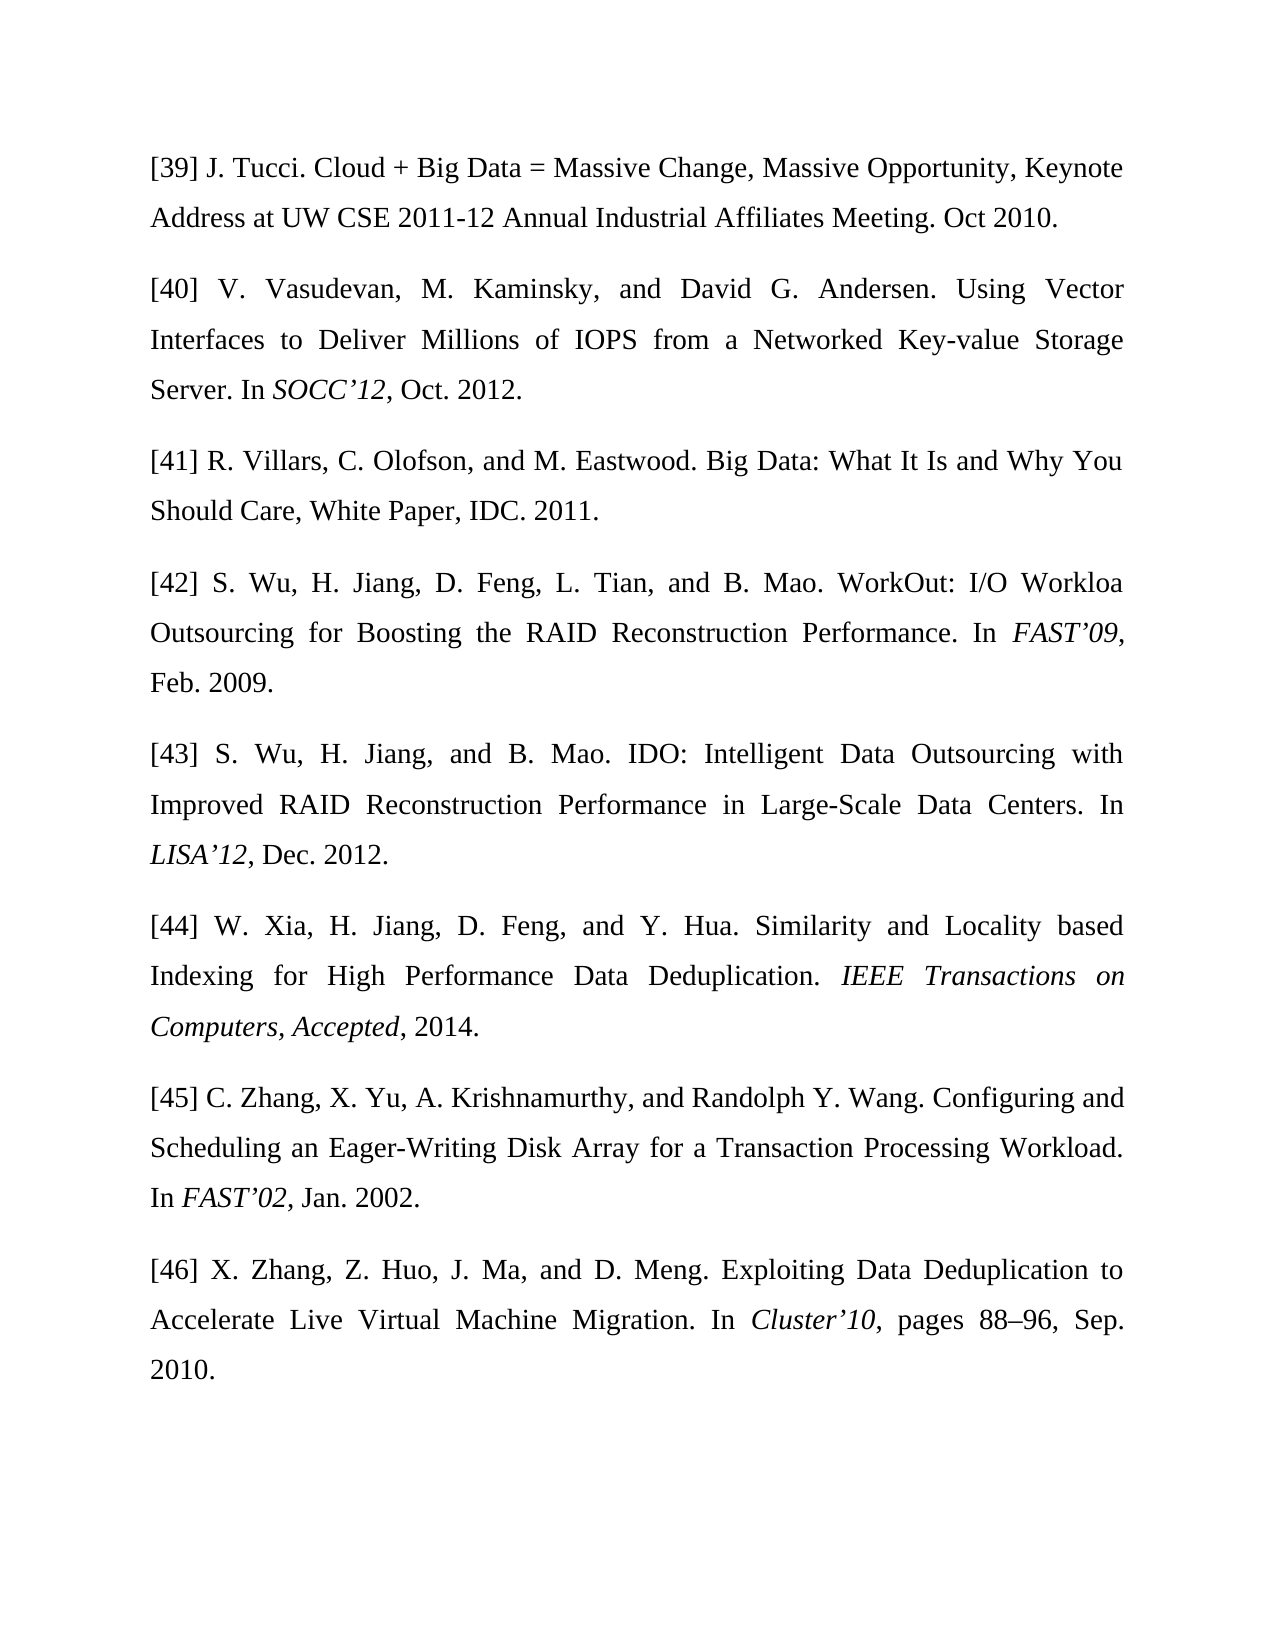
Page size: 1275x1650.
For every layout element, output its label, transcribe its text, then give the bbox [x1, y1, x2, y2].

text [43] S. Wu, H. Jiang, and B. Mao. IDO: Intelligent Data Outsourcing with Improved RAID Reconstruction Performance in Large-Scale Data Centers. In LISA’12, Dec. 2012. [150, 736, 1125, 871]
text [42] S. Wu, H. Jiang, D. Feng, L. Tian, and B. Mao. WorkOut: I/O Workloa Outsourcing for Boosting the RAID Reconstruction Performance. In FAST’09, Feb. 2009. [150, 565, 1125, 699]
text [44] W. Xia, H. Jiang, D. Feng, and Y. Hua. Similarity and Locality based Indexing for High Performance Data Deduplication. IEEE Transactions on Computers, Accepted, 2014. [150, 908, 1125, 1042]
text [40] V. Vasudevan, M. Kaminsky, and David G. Andersen. Using Vector Interfaces to Deliver Millions of IOPS from a Networked Key-value Storage Server. In SOCC’12, Oct. 2012. [150, 271, 1125, 406]
text [39] J. Tucci. Cloud + Big Data = Massive Change, Massive Opportunity, Keynote Address at UW CSE 2011-12 Annual Industrial Affiliates Meeting. Oct 2010. [150, 150, 1125, 234]
text [41] R. Villars, C. Olofson, and M. Eastwood. Big Data: What It Is and Why You Should Care, White Paper, IDC. 2011. [150, 443, 1125, 527]
text [45] C. Zhang, X. Yu, A. Krishnamurthy, and Randolph Y. Wang. Configuring and Scheduling an Eager-Writing Disk Array for a Transaction Processing Workload. In FAST’02, Jan. 2002. [150, 1080, 1125, 1214]
text [46] X. Zhang, Z. Huo, J. Ma, and D. Meng. Exploiting Data Deduplication to Accelerate Live Virtual Machine Migration. In Cluster’10, pages 88–96, Sep. 2010. [150, 1252, 1125, 1386]
